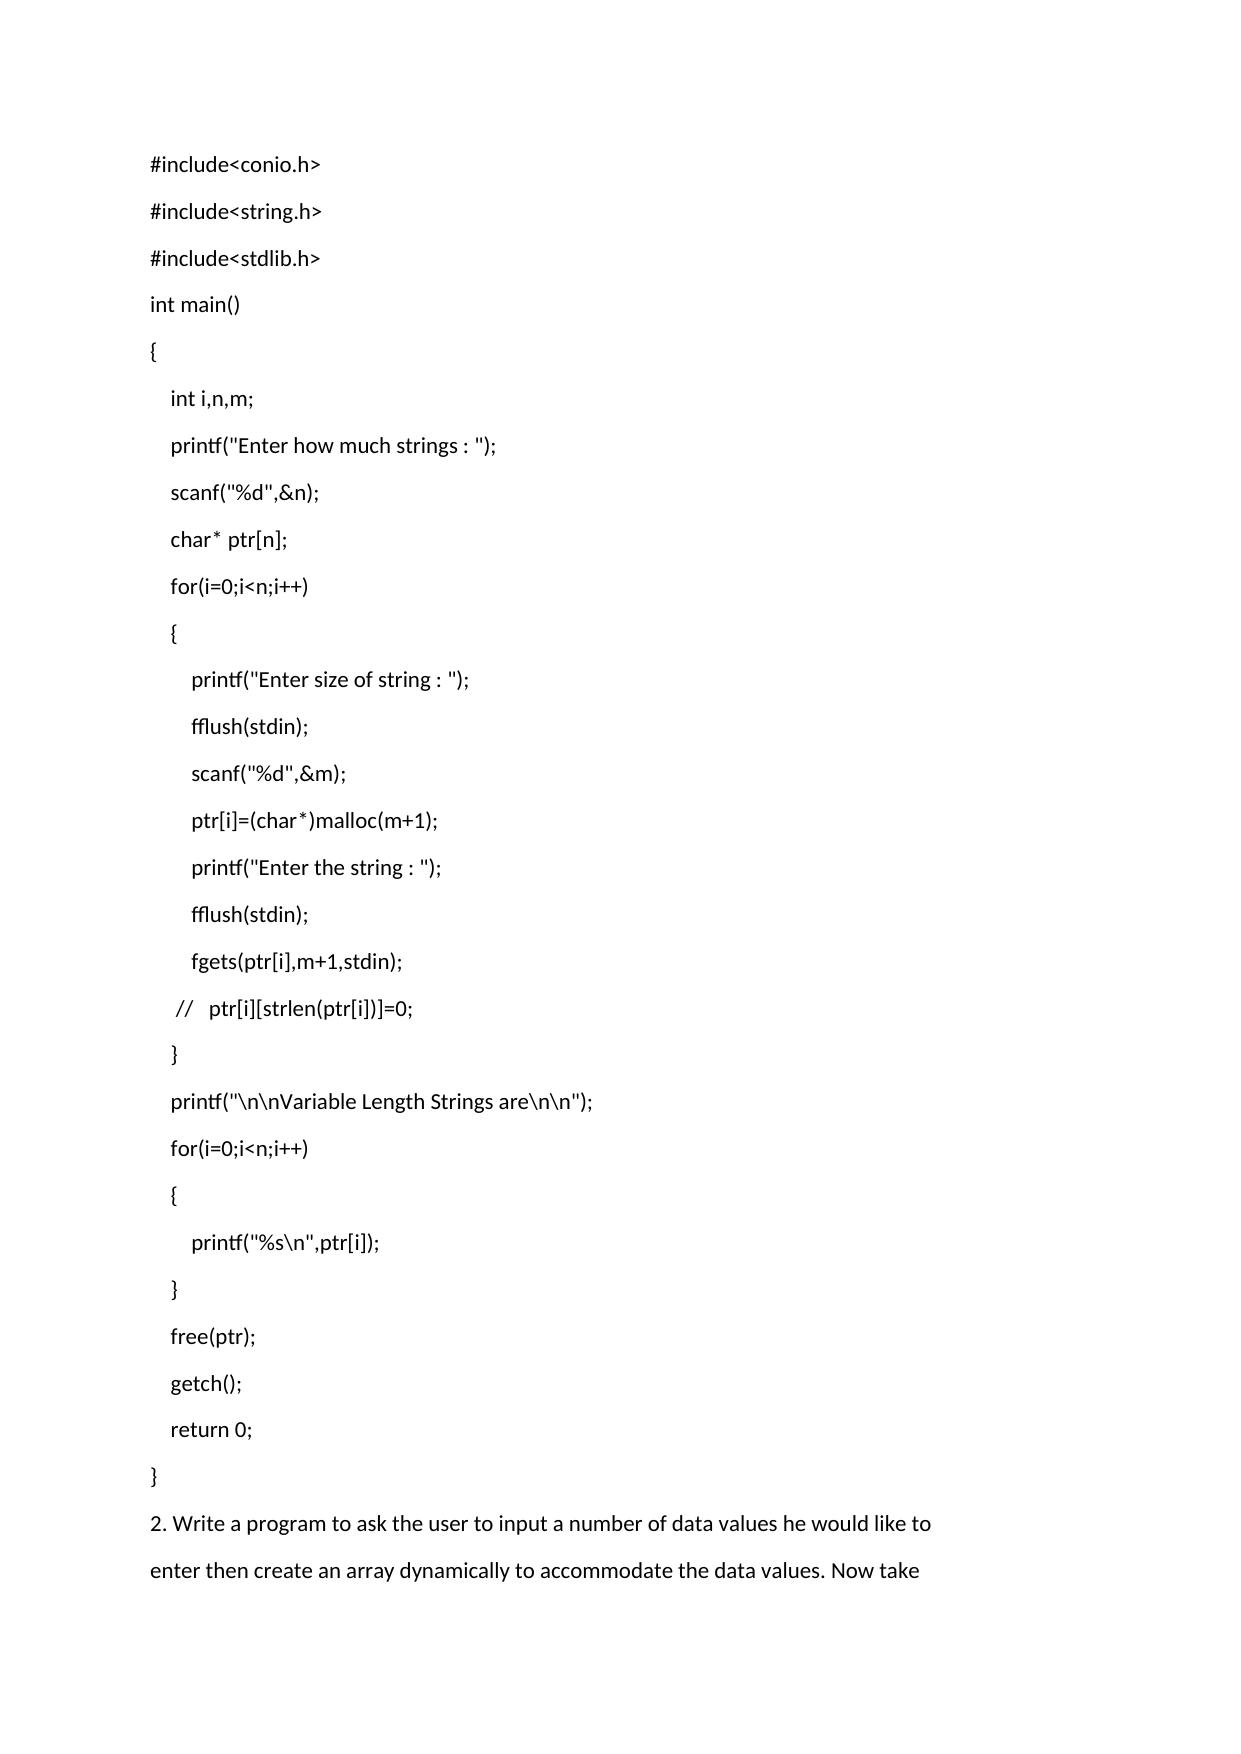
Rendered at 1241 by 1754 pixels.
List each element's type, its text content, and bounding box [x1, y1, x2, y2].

text fflush(stdin); [150, 900, 1090, 928]
text // ptr[i][strlen(ptr[i])]=0; [150, 994, 1090, 1022]
text printf("Enter size of string : "); [150, 666, 1090, 694]
text getch(); [150, 1369, 1090, 1397]
text int main() [150, 291, 1090, 319]
text int i,n,m; [150, 384, 1090, 412]
text } [150, 1462, 1090, 1491]
text for(i=0;i<n;i++) [150, 1134, 1090, 1162]
text printf("Enter how much strings : "); [150, 431, 1090, 459]
text #include<stdlib.h> [150, 244, 1090, 272]
text scanf("%d",&m); [150, 759, 1090, 787]
text #include<string.h> [150, 197, 1090, 225]
text fgets(ptr[i],m+1,stdin); [150, 947, 1090, 975]
text #include<conio.h> [150, 150, 1090, 178]
text { [150, 337, 1090, 366]
text } [150, 1041, 1090, 1069]
text char* ptr[n]; [150, 525, 1090, 553]
text { [150, 1181, 1090, 1209]
text printf("%s\n",ptr[i]); [150, 1228, 1090, 1256]
text fflush(stdin); [150, 712, 1090, 741]
text for(i=0;i<n;i++) [150, 572, 1090, 600]
text return 0; [150, 1416, 1090, 1444]
text 2. Write a program to ask the user to input a number of data values he would like to [150, 1509, 1090, 1537]
text printf("\n\nVariable Length Strings are\n\n"); [150, 1087, 1090, 1116]
text scanf("%d",&n); [150, 478, 1090, 506]
text free(ptr); [150, 1322, 1090, 1350]
text { [150, 619, 1090, 647]
text } [150, 1275, 1090, 1303]
text ptr[i]=(char*)malloc(m+1); [150, 806, 1090, 834]
text printf("Enter the string : "); [150, 853, 1090, 881]
text enter then create an array dynamically to accommodate the data values. Now take [150, 1556, 1090, 1584]
